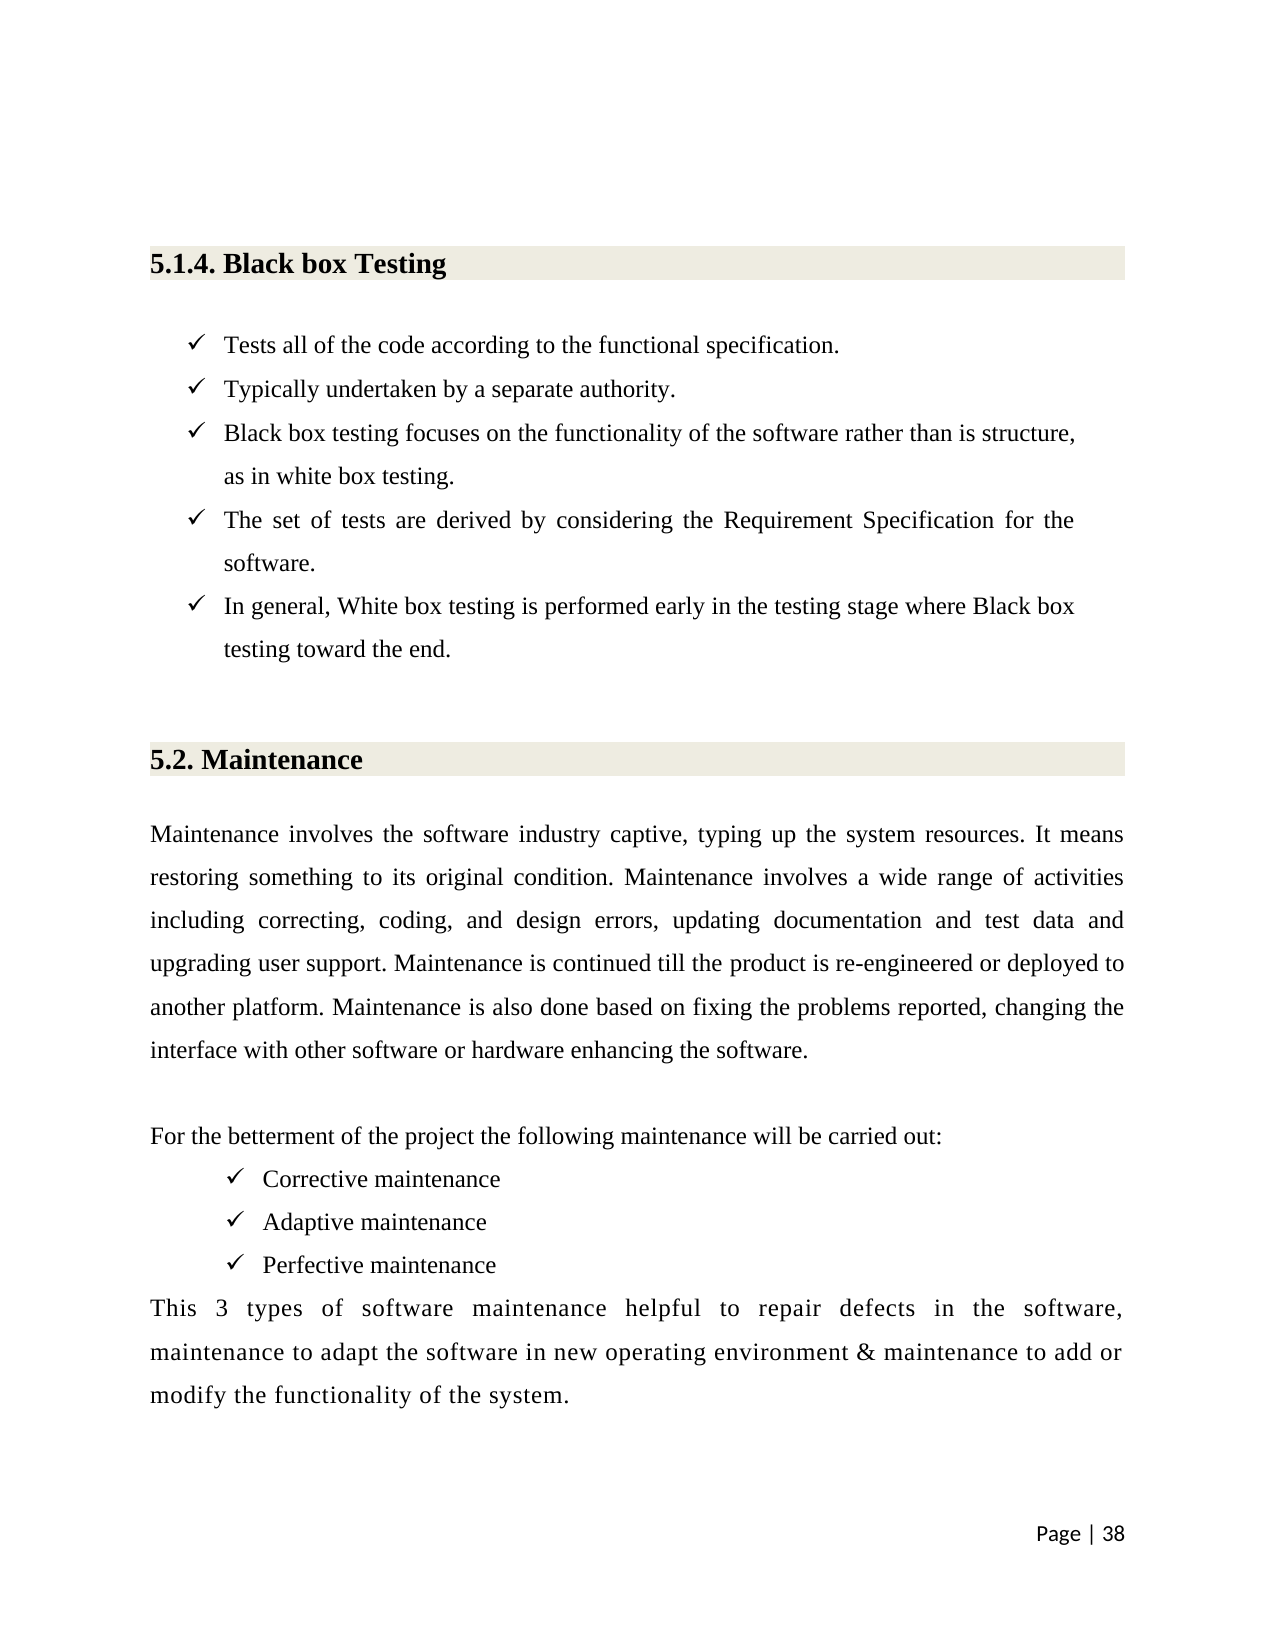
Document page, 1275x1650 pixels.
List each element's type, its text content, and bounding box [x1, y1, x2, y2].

list In general, White box testing is performed early in the testing stage where Black box testing toward the end. [186, 591, 1076, 663]
list Typically undertaken by a separate authority. [186, 374, 1076, 403]
text This 3 types of software maintenance helpful to repair defects in the software, maintenance to adapt the software in new operating environment & maintenance to add or modify the functionality of the system. [150, 1293, 1125, 1408]
list Corrective maintenance [225, 1164, 1125, 1193]
text Maintenance involves the software industry captive, typing up the system resources. It means restoring something to its original condition. Maintenance involves a wide range of activities including correcting, coding, and design errors, updating documentation and test data and upgrading user support. Maintenance is continued till the product is re-engineered or deployed to another platform. Maintenance is also done based on fixing the problems reported, changing the interface with other software or hardware enhancing the software. [150, 819, 1125, 1063]
list The set of tests are derived by considering the Requirement Specification for the software. [186, 505, 1076, 577]
text 5.1.4. Black box Testing [150, 246, 1125, 280]
text For the betterment of the project the following maintenance will be carried out: [150, 1121, 1125, 1150]
text 5.2. Maintenance [150, 742, 1125, 776]
list Adaptive maintenance [225, 1207, 1125, 1236]
list Perfective maintenance [225, 1250, 1125, 1279]
list Black box testing focuses on the functionality of the software rather than is structure, as in white box testing. [186, 418, 1076, 490]
list Tests all of the code according to the functional specification. [186, 331, 1076, 359]
